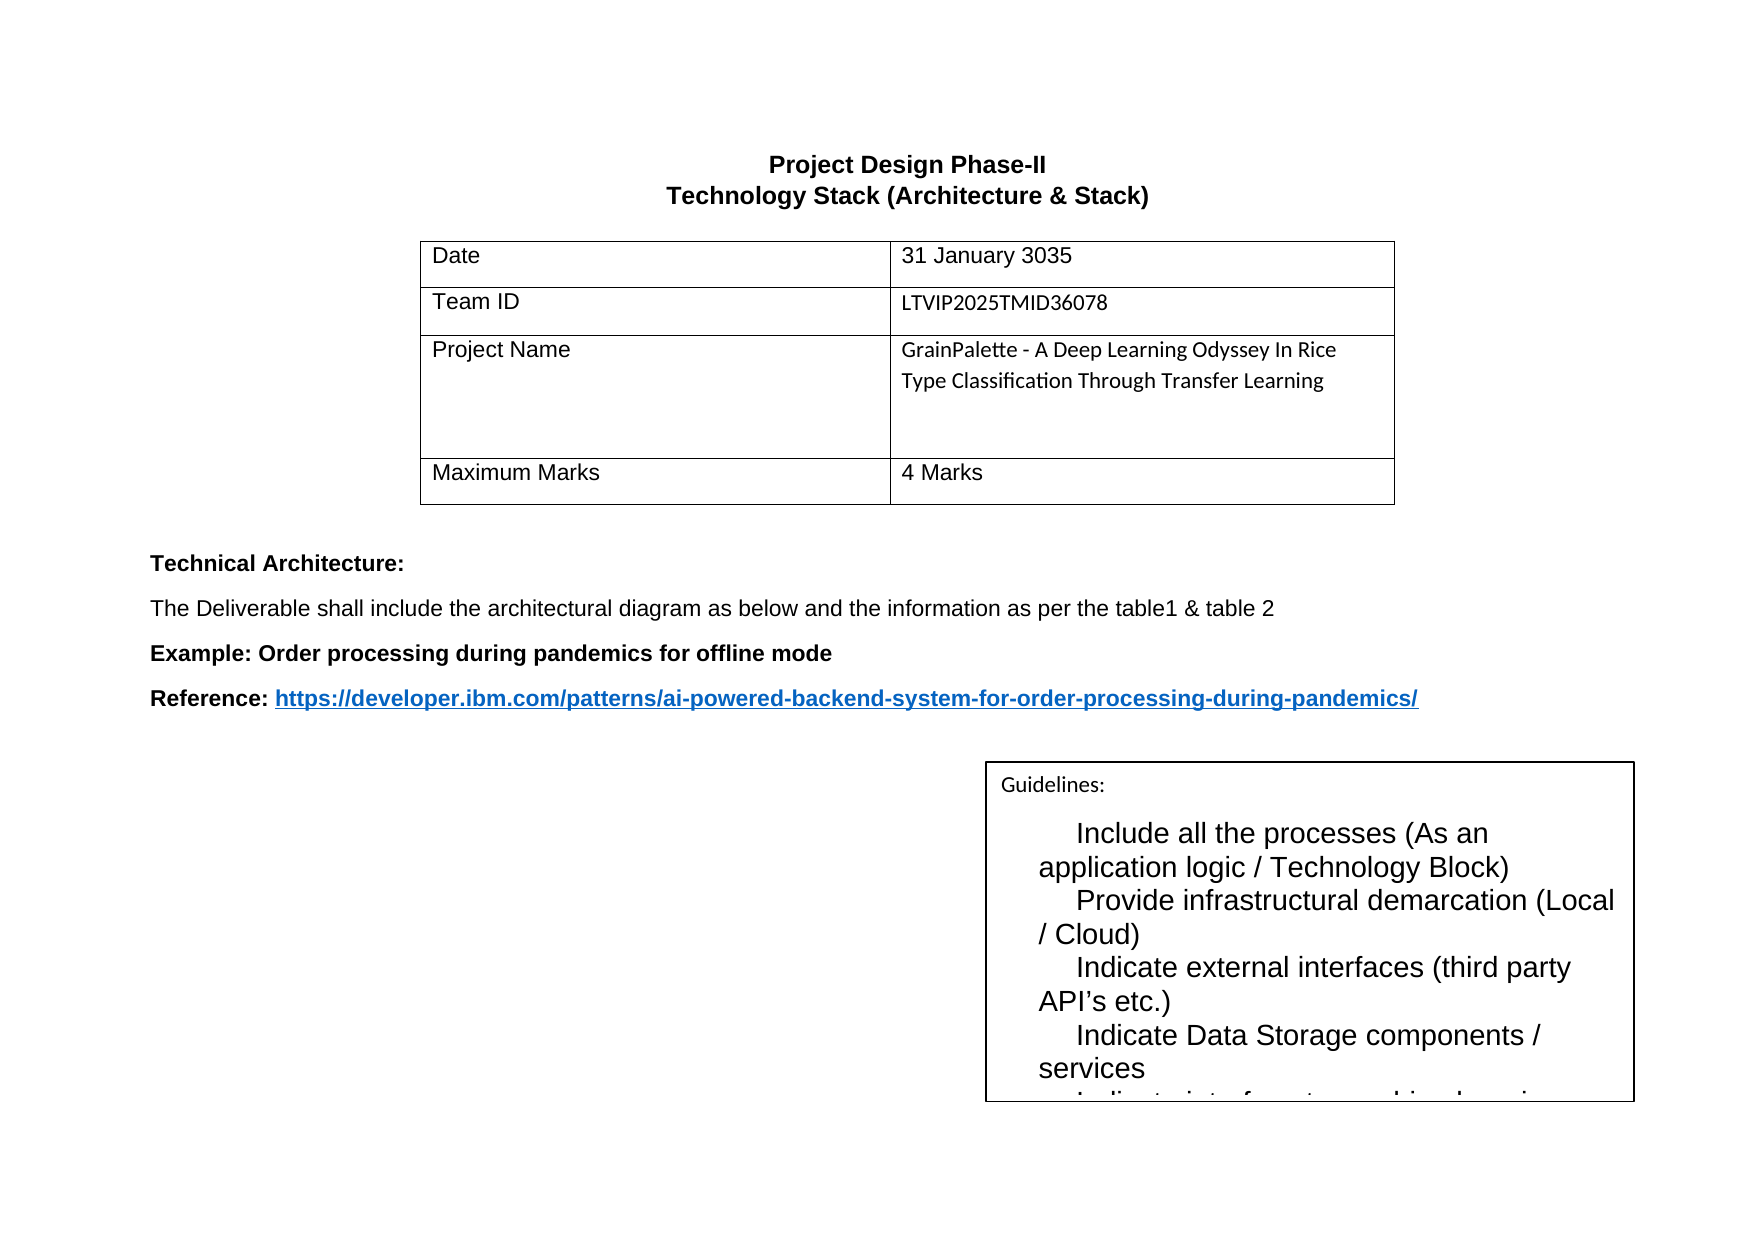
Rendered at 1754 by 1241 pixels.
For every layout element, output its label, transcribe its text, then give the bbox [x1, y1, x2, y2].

text Reference: https://developer.ibm.com/patterns/ai-powered-backend-system-for-order-processing-during-pandemics/ [150, 685, 1665, 712]
table_header Date [421, 242, 890, 287]
table_cell Team ID [421, 288, 890, 334]
table_cell GrainPalette - A Deep Learning Odyssey In Rice Type Classification Through Transfer Learning [891, 336, 1394, 458]
text The Deliverable shall include the architectural diagram as below and the information as per the table1 & table 2 [150, 595, 1665, 621]
table_header 31 January 3035 [891, 242, 1394, 287]
text Example: Order processing during pandemics for offline mode [150, 640, 1665, 667]
table_cell Project Name [421, 336, 890, 458]
text Technical Architecture: [150, 550, 1665, 576]
table_cell LTVIP2025TMID36078 [891, 288, 1394, 334]
text Technology Stack (Architecture & Stack) [150, 181, 1665, 210]
table_cell Maximum Marks [421, 459, 890, 504]
table_cell 4 Marks [891, 459, 1394, 504]
text Project Design Phase-II [150, 150, 1665, 179]
